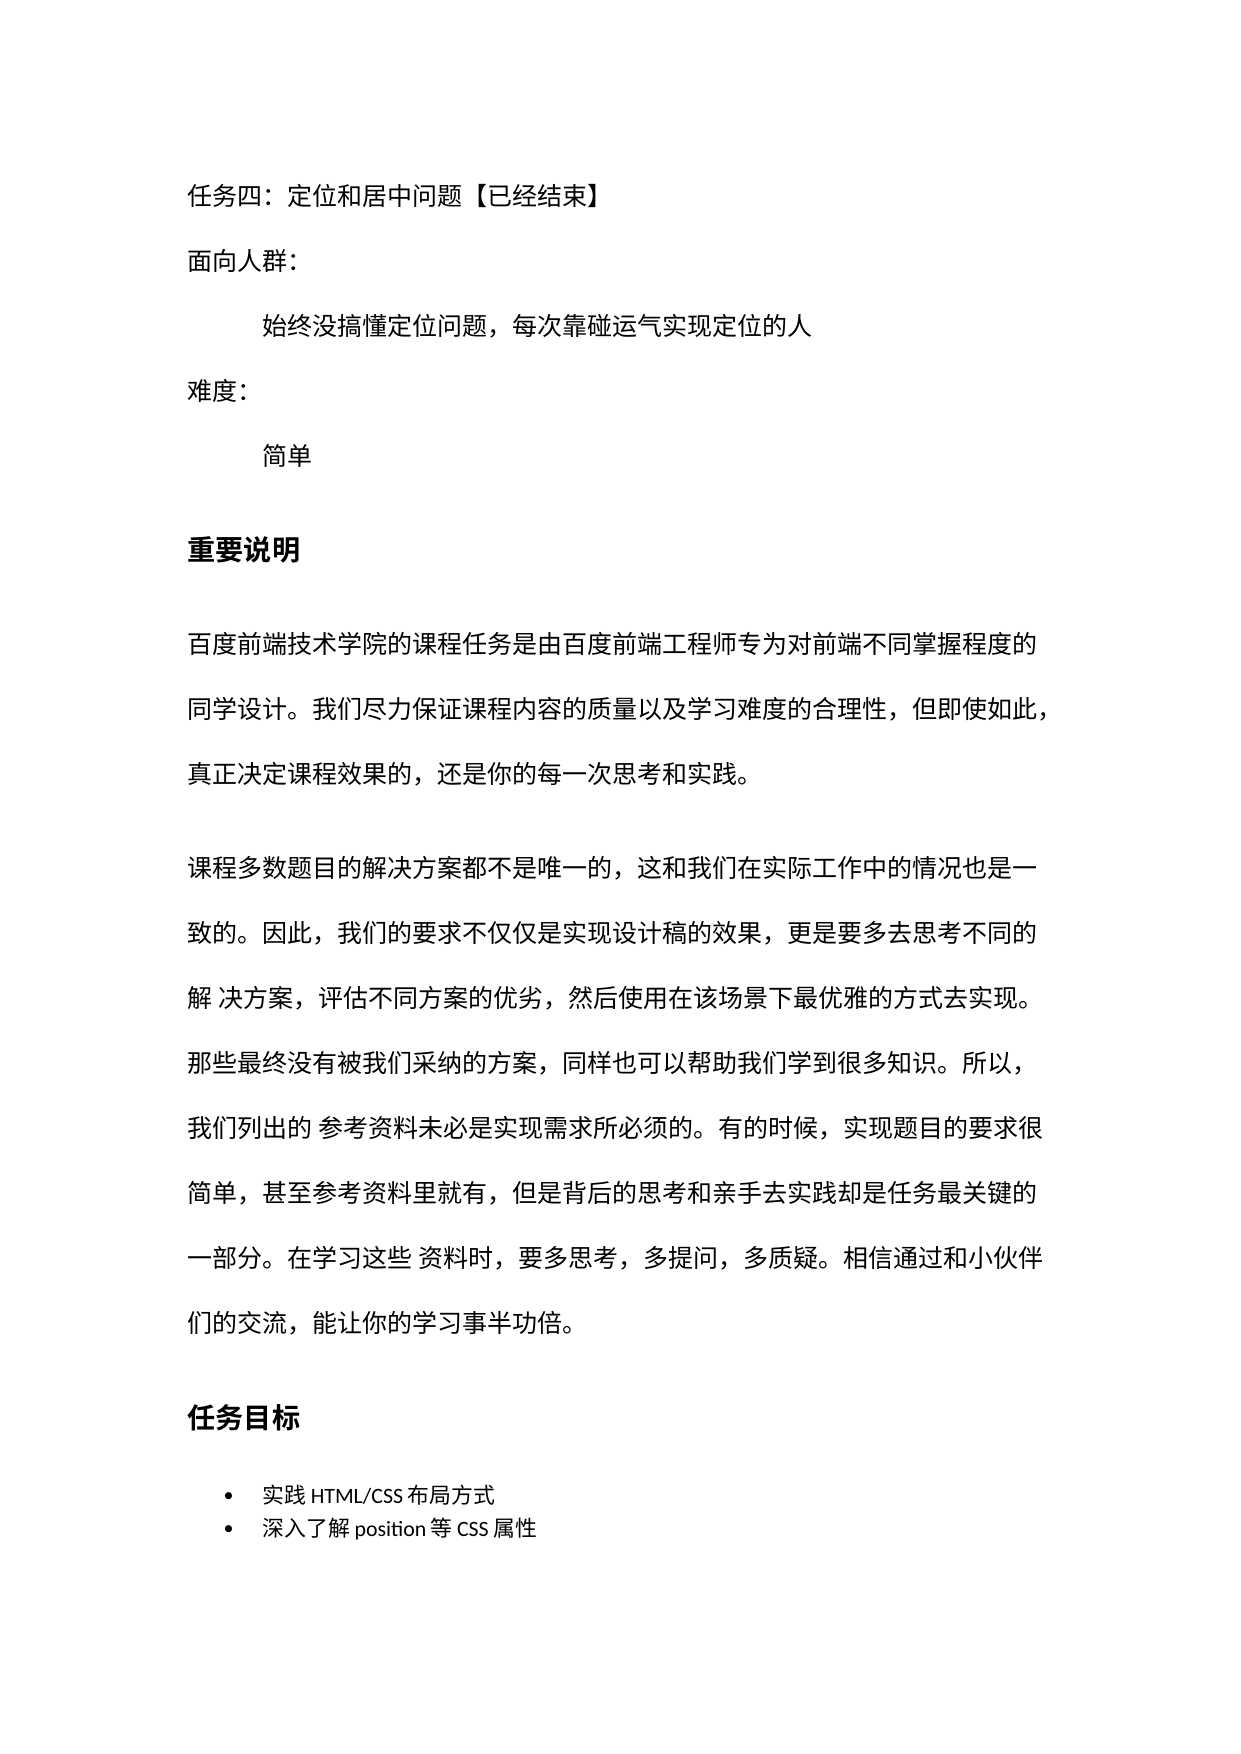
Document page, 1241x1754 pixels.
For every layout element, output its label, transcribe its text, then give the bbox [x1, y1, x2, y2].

text 始终没搞懂定位问题，每次靠碰运气实现定位的人 [262, 292, 1053, 357]
text 难度： [187, 357, 1053, 422]
text 任务四：定位和居中问题【已经结束】 [187, 162, 1053, 227]
list 深入了解position等CSS属性 [225, 1510, 1053, 1543]
list 实践HTML/CSS布局方式 [225, 1478, 1053, 1510]
text 面向人群： [187, 227, 1053, 292]
text 百度前端技术学院的课程任务是由百度前端工程师专为对前端不同掌握程度的同学设计。我们尽力保证课程内容的质量以及学习难度的合理性，但即使如此，真正决定课程效果的，还是你的每一次思考和实践。 [187, 610, 1053, 805]
subtitle 任务目标 [187, 1384, 1053, 1449]
text 简单 [262, 422, 1053, 487]
text 课程多数题目的解决方案都不是唯一的，这和我们在实际工作中的情况也是一致的。因此，我们的要求不仅仅是实现设计稿的效果，更是要多去思考不同的解 决方案，评估不同方案的优劣，然后使用在该场景下最优雅的方式去实现。那些最终没有被我们采纳的方案，同样也可以帮助我们学到很多知识。所以，我们列出的 参考资料未必是实现需求所必须的。有的时候，实现题目的要求很简单，甚至参考资料里就有，但是背后的思考和亲手去实践却是任务最关键的一部分。在学习这些 资料时，要多思考，多提问，多质疑。相信通过和小伙伴们的交流，能让你的学习事半功倍。 [187, 834, 1053, 1354]
subtitle 重要说明 [187, 516, 1053, 581]
